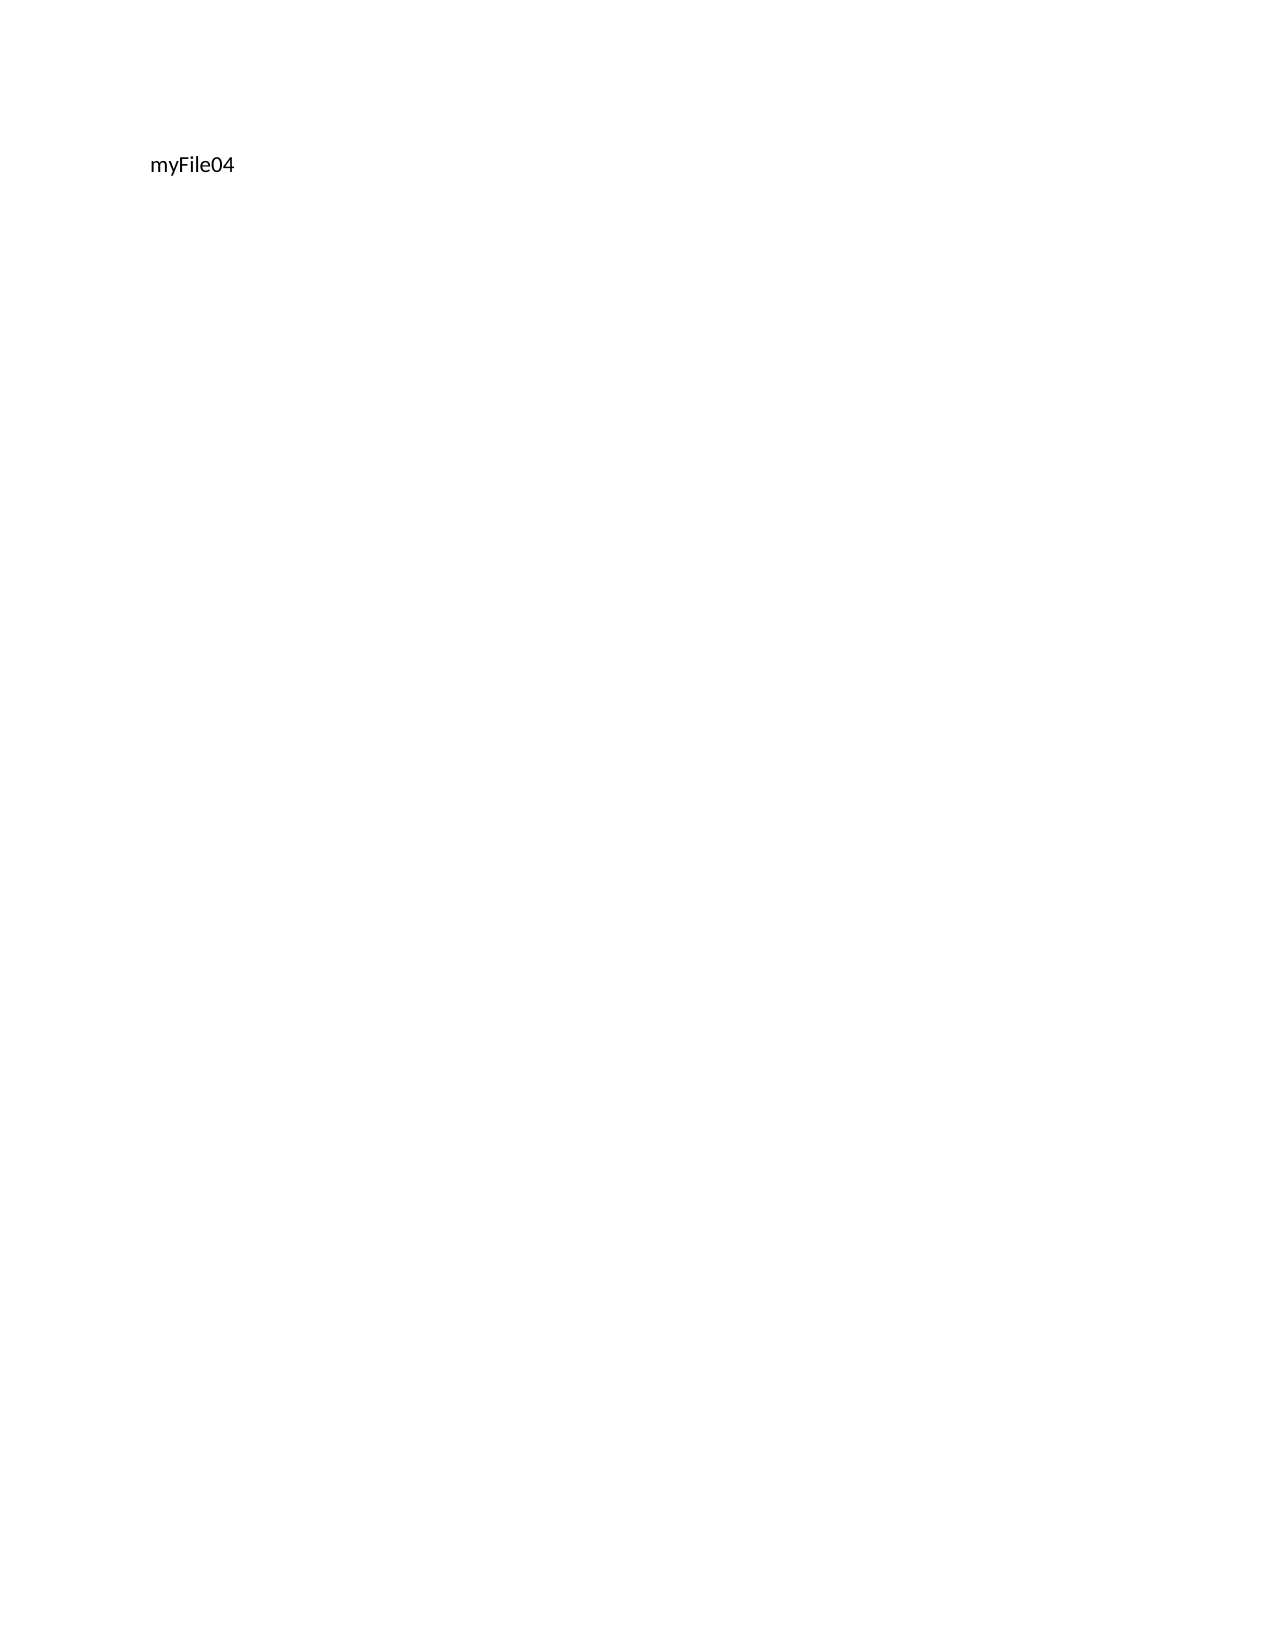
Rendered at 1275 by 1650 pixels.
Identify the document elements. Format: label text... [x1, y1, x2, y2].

text myFile04 [150, 150, 1125, 178]
